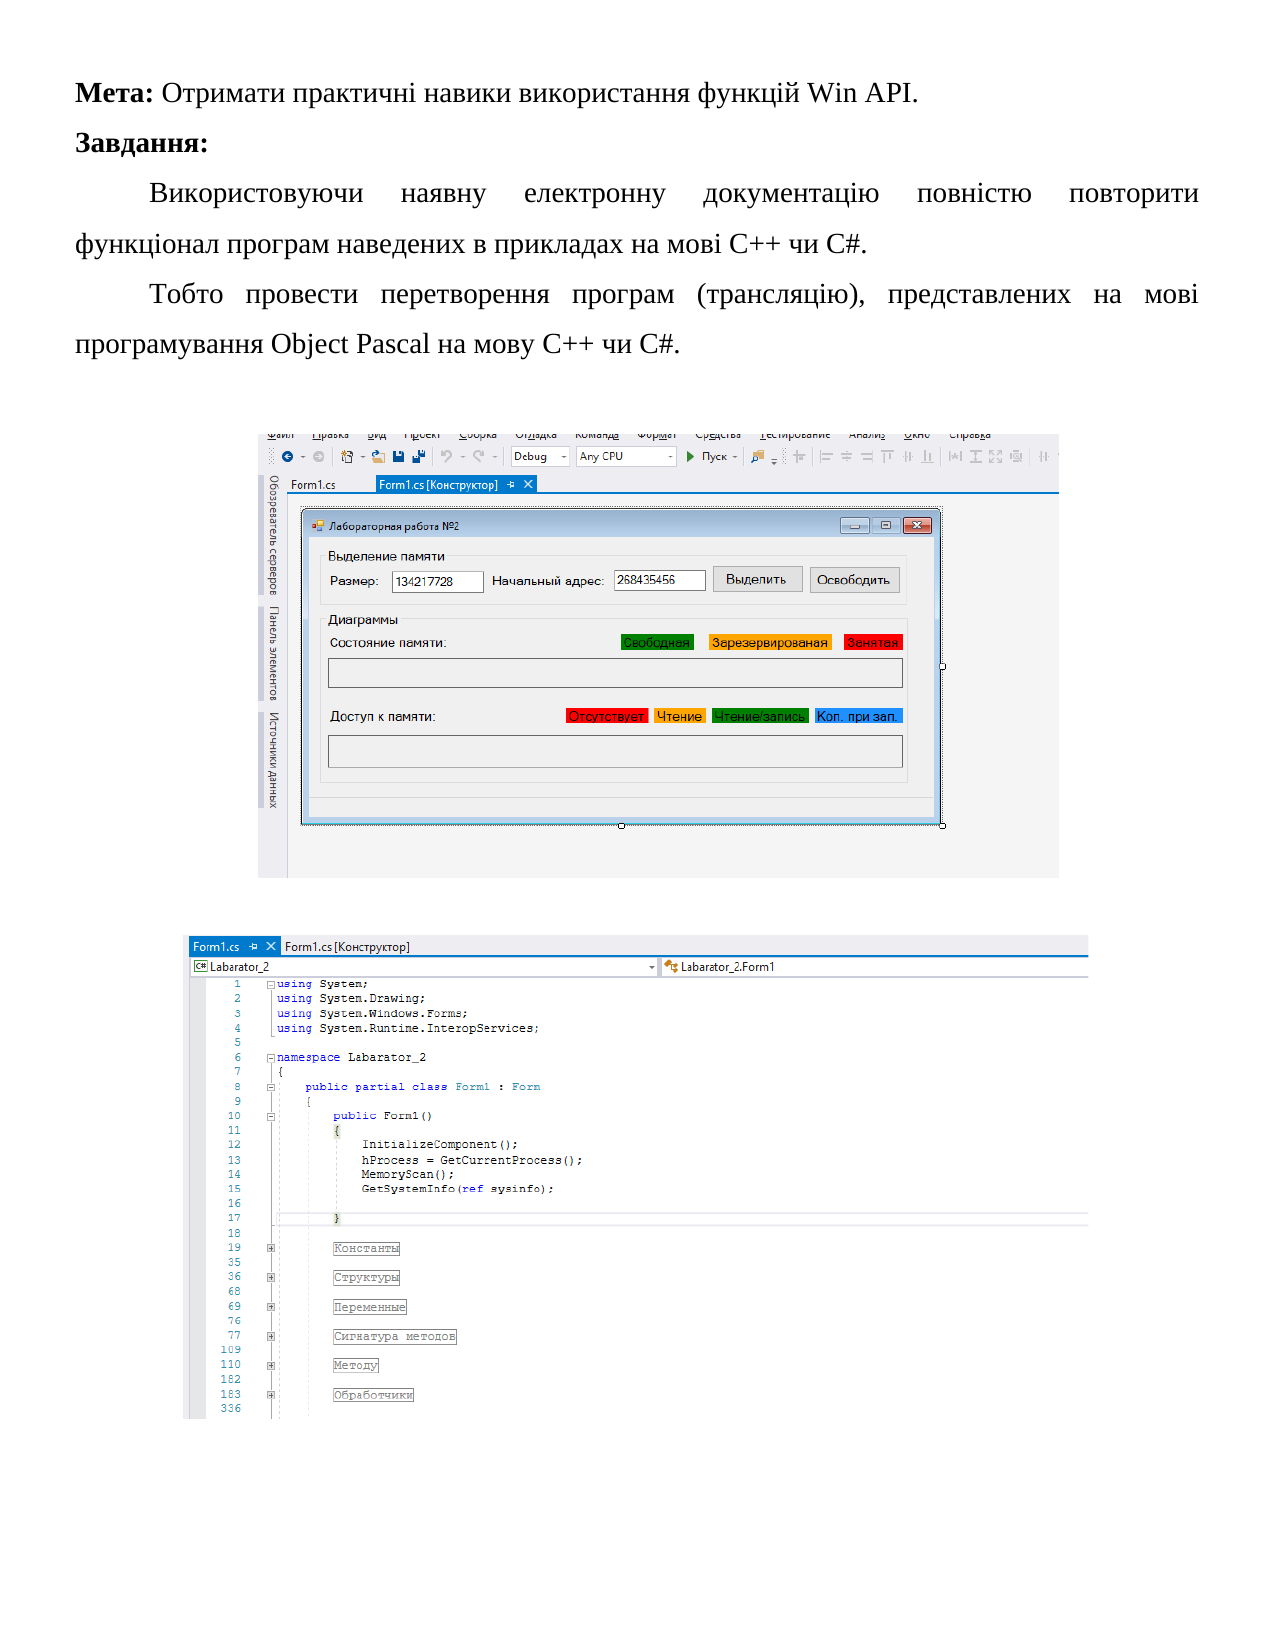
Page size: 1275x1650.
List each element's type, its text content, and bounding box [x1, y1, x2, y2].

picture [182, 935, 1089, 1419]
text Тобто провести перетворення програм (трансляцію), представлених на мові програмування Object Pascal на мову С++ чи С#. [75, 276, 1200, 360]
text Використовуючи наявну електронну документацію повністю повторити функціонал програм наведених в прикладах на мові С++ чи С#. [75, 176, 1200, 259]
text Мета: Отримати практичні навики використання функцій Win API. [75, 75, 1200, 108]
text Завдання: [75, 125, 1200, 159]
picture [256, 434, 1060, 878]
